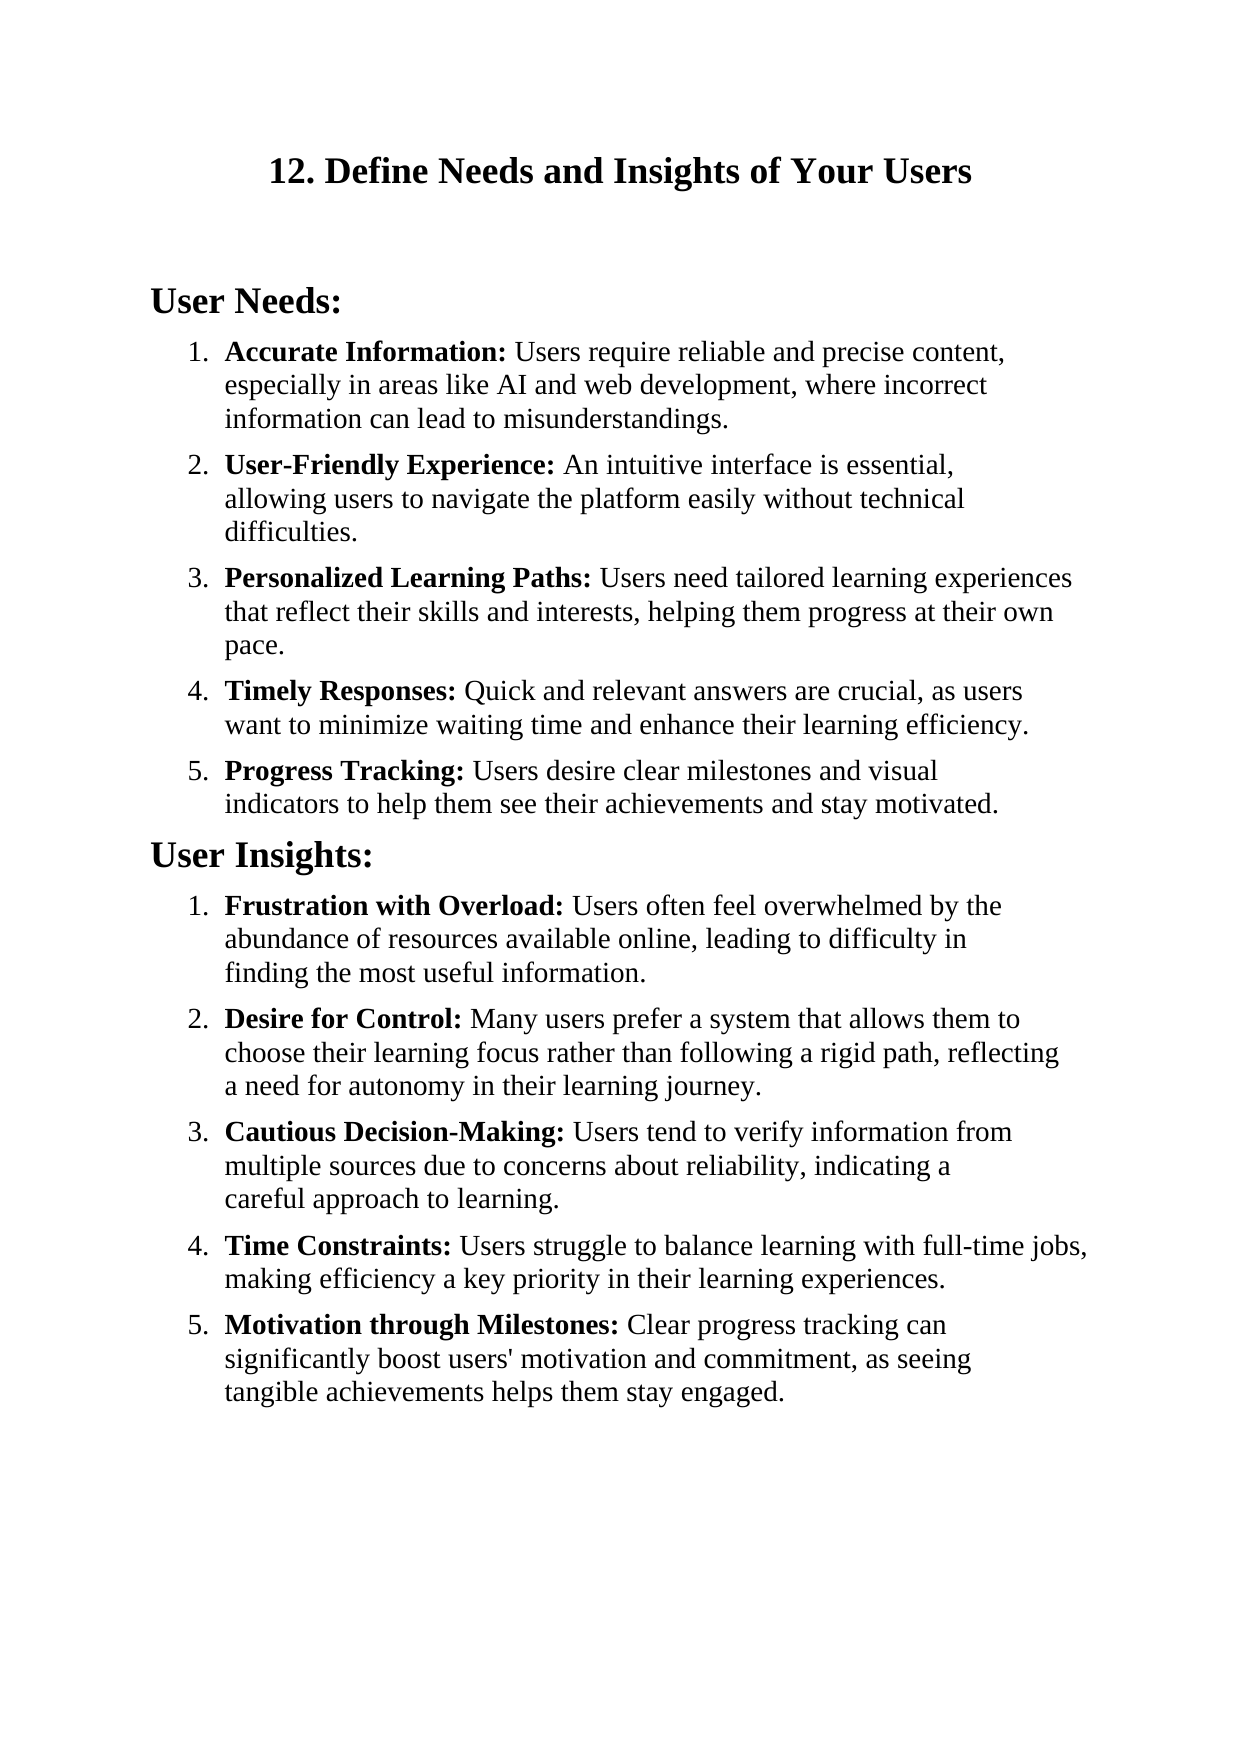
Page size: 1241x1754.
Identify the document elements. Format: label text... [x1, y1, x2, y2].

list Personalized Learning Paths: Users need tailored learning experiences that reflect their skills and interests, helping them progress at their own pace. [187, 560, 1072, 661]
list Accurate Information: Users require reliable and precise content, especially in areas like AI and web development, where incorrect information can lead to misunderstandings. [187, 334, 1006, 434]
list Frustration with Overload: Users often feel overwhelmed by the abundance of resources available online, leading to difficulty in finding the most useful information. [187, 888, 1058, 989]
subtitle User Insights: [150, 832, 1196, 876]
text User Needs: [150, 278, 1196, 321]
list User-Friendly Experience: An intuitive interface is essential, allowing users to navigate the platform easily without technical difficulties. [187, 447, 1063, 548]
list Cautious Decision-Making: Users tend to verify information from multiple sources due to concerns about reliability, indicating a careful approach to learning. [187, 1114, 1039, 1215]
list Time Constraints: Users struggle to balance learning with full-time jobs, making efficiency a key priority in their learning experiences. [187, 1228, 1088, 1295]
list Motivation through Milestones: Clear progress tracking can significantly boost users' motivation and commitment, as seeing tangible achievements helps them stay engaged. [187, 1307, 1073, 1408]
subtitle 12. Define Needs and Insights of Your Users [268, 148, 1196, 191]
list Timely Responses: Quick and relevant answers are crucial, as users want to minimize waiting time and enhance their learning efficiency. [187, 673, 1087, 741]
list Progress Tracking: Users desire clear milestones and visual indicators to help them see their achievements and stay motivated. [187, 753, 1060, 820]
list Desire for Control: Many users prefer a system that allows them to choose their learning focus rather than following a rigid path, reflecting a need for autonomy in their learning journey. [187, 1001, 1079, 1102]
